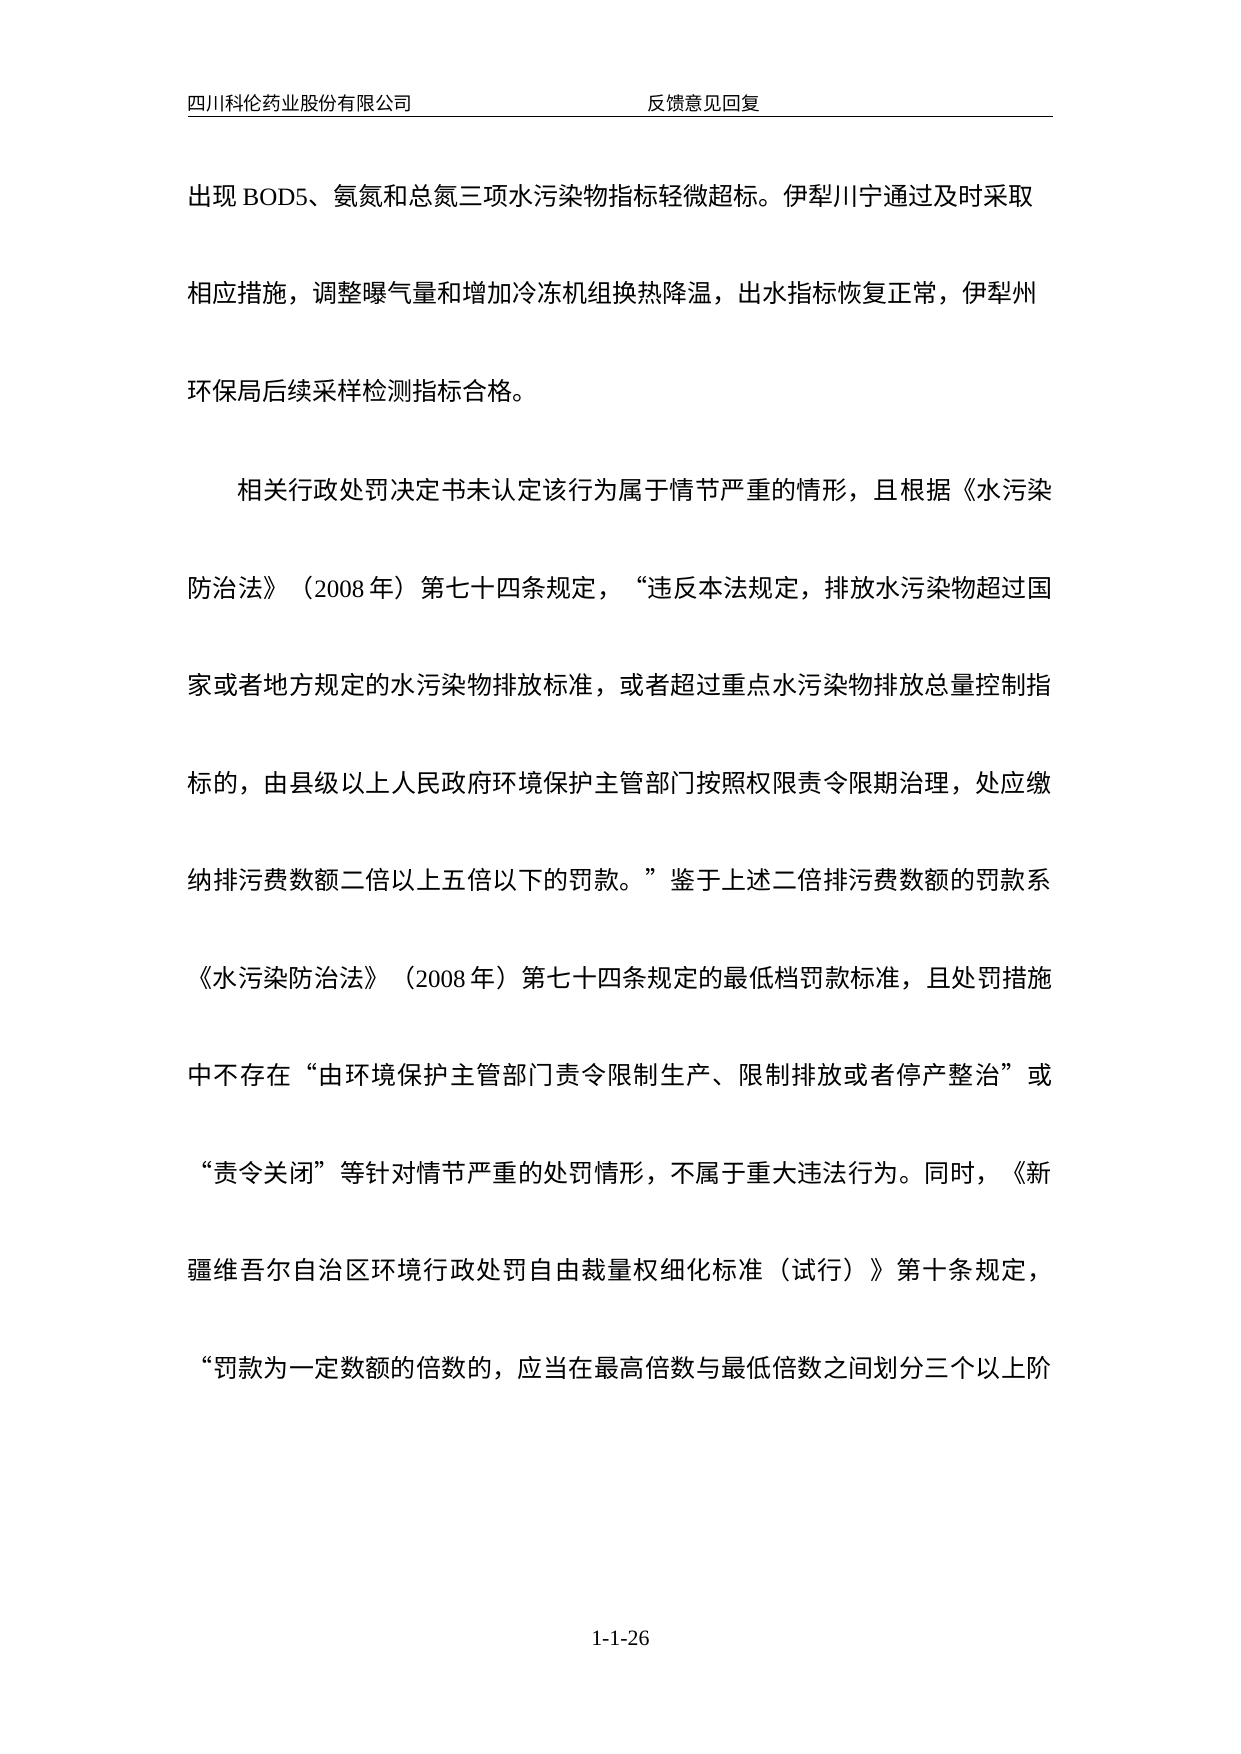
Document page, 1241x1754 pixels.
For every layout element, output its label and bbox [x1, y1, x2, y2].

text [187, 162, 1053, 422]
text [187, 456, 1053, 1399]
